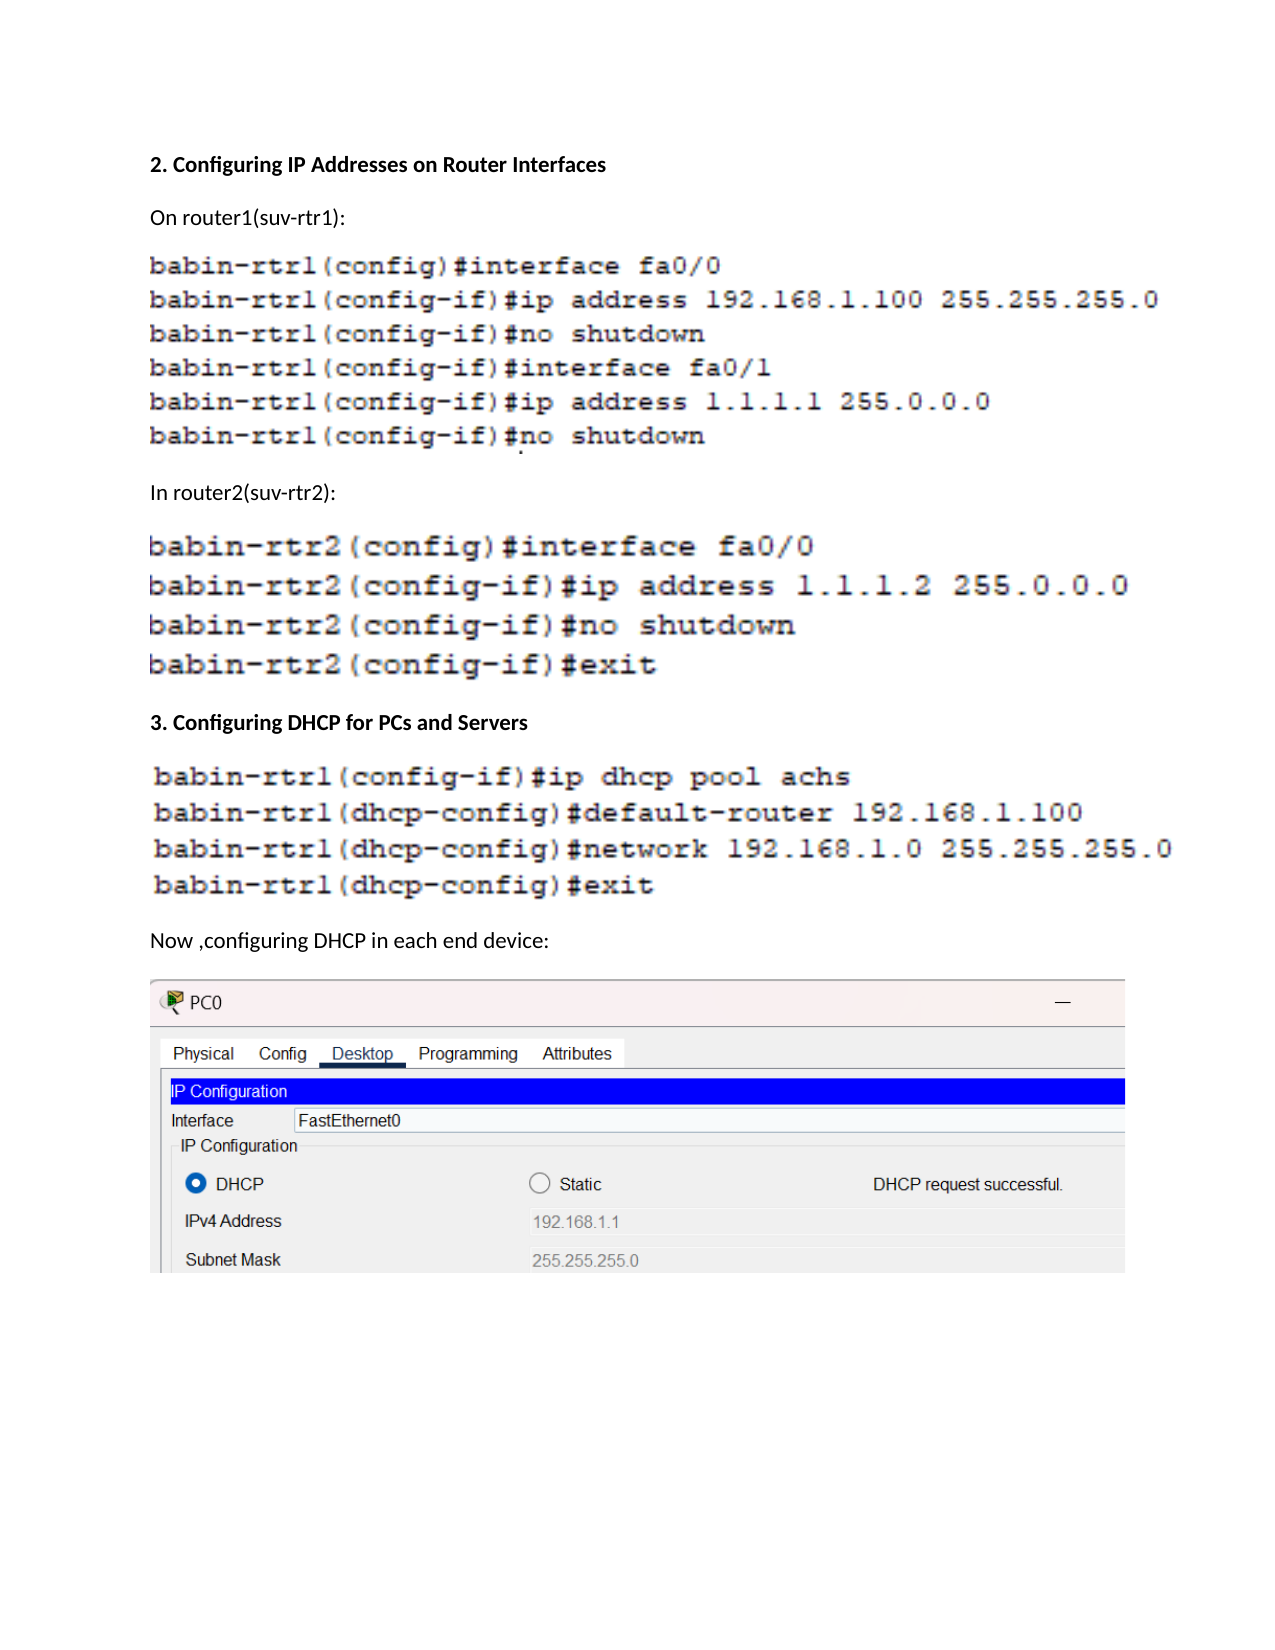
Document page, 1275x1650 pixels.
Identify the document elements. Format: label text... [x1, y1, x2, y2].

picture [150, 761, 1179, 902]
picture [150, 256, 1213, 454]
picture [150, 531, 1198, 683]
text In router2(suv-rtr2): [150, 478, 1125, 506]
text 3. Configuring DHCP for PCs and Servers [150, 708, 1125, 736]
picture [150, 979, 1125, 1273]
text Now ,configuring DHCP in each end device: [150, 926, 1125, 954]
text 2. Configuring IP Addresses on Router Interfaces [150, 150, 1125, 178]
text On router1(suv-rtr1): [150, 203, 1125, 231]
